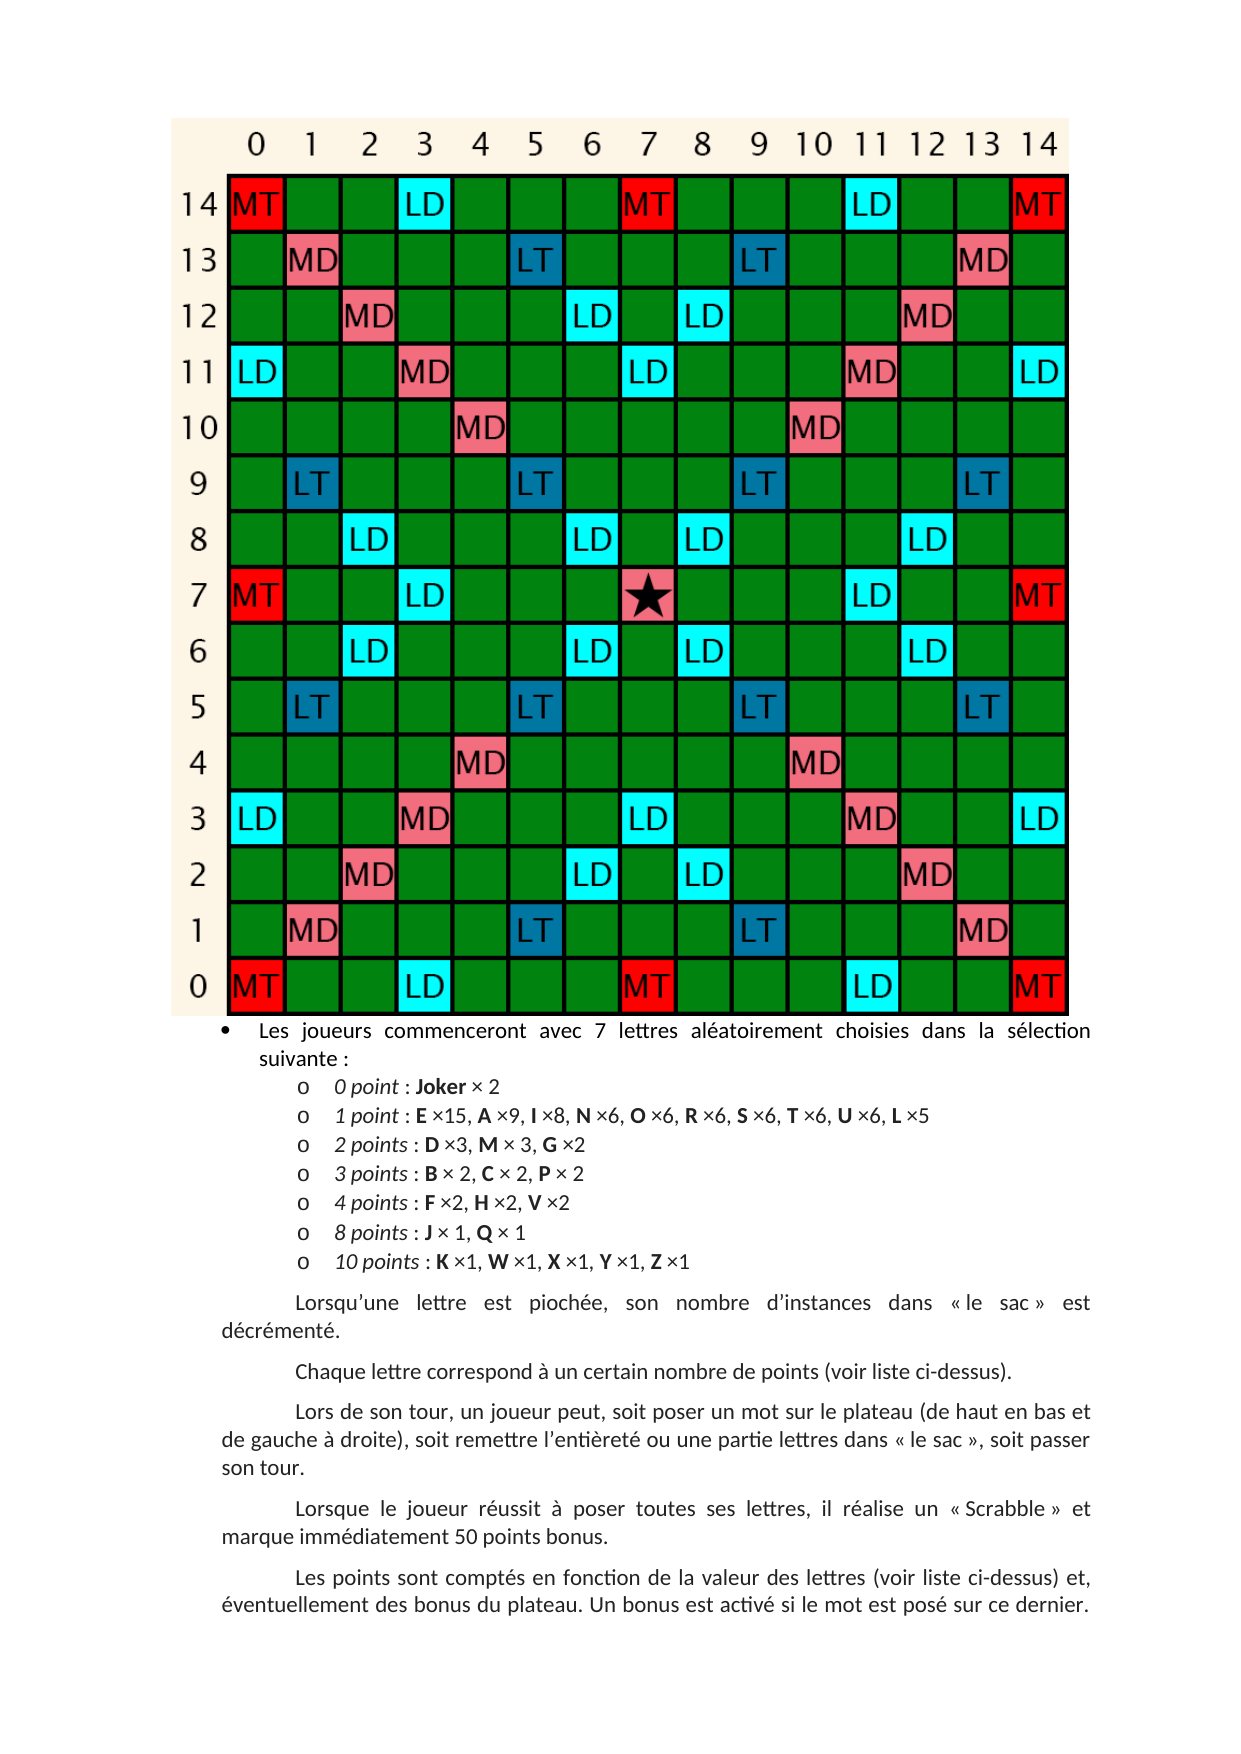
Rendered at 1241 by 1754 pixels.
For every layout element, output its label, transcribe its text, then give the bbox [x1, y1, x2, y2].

list 4 points : F ×2, H ×2, V ×2 [296, 1188, 1092, 1218]
list 8 points : J × 1, Q × 1 [296, 1218, 1092, 1247]
list 3 points : B × 2, C × 2, P × 2 [296, 1159, 1092, 1188]
picture [171, 118, 1069, 1016]
text Chaque lettre correspond à un certain nombre de points (voir liste ci-dessus). [221, 1357, 1092, 1385]
text Lors de son tour, un joueur peut, soit poser un mot sur le plateau (de haut en bas et de gauche à droite), soit remettre l’entièreté ou une partie lettres dans « le sac », soit passer son tour. [221, 1397, 1092, 1482]
text Lorsque le joueur réussit à poser toutes ses lettres, il réalise un « Scrabble » et marque immédiatement 50 points bonus. [221, 1494, 1092, 1550]
list Les joueurs commenceront avec 7 lettres aléatoirement choisies dans la sélection suivante : [221, 1016, 1092, 1072]
list 1 point : E ×15, A ×9, I ×8, N ×6, O ×6, R ×6, S ×6, T ×6, U ×6, L ×5 [296, 1101, 1092, 1130]
list 0 point : Joker × 2 [296, 1072, 1092, 1101]
list 2 points : D ×3, M × 3, G ×2 [296, 1130, 1092, 1159]
text Lorsqu’une lettre est piochée, son nombre d’instances dans « le sac » est décrémenté. [221, 1288, 1092, 1344]
list 10 points : K ×1, W ×1, X ×1, Y ×1, Z ×1 [296, 1247, 1092, 1276]
